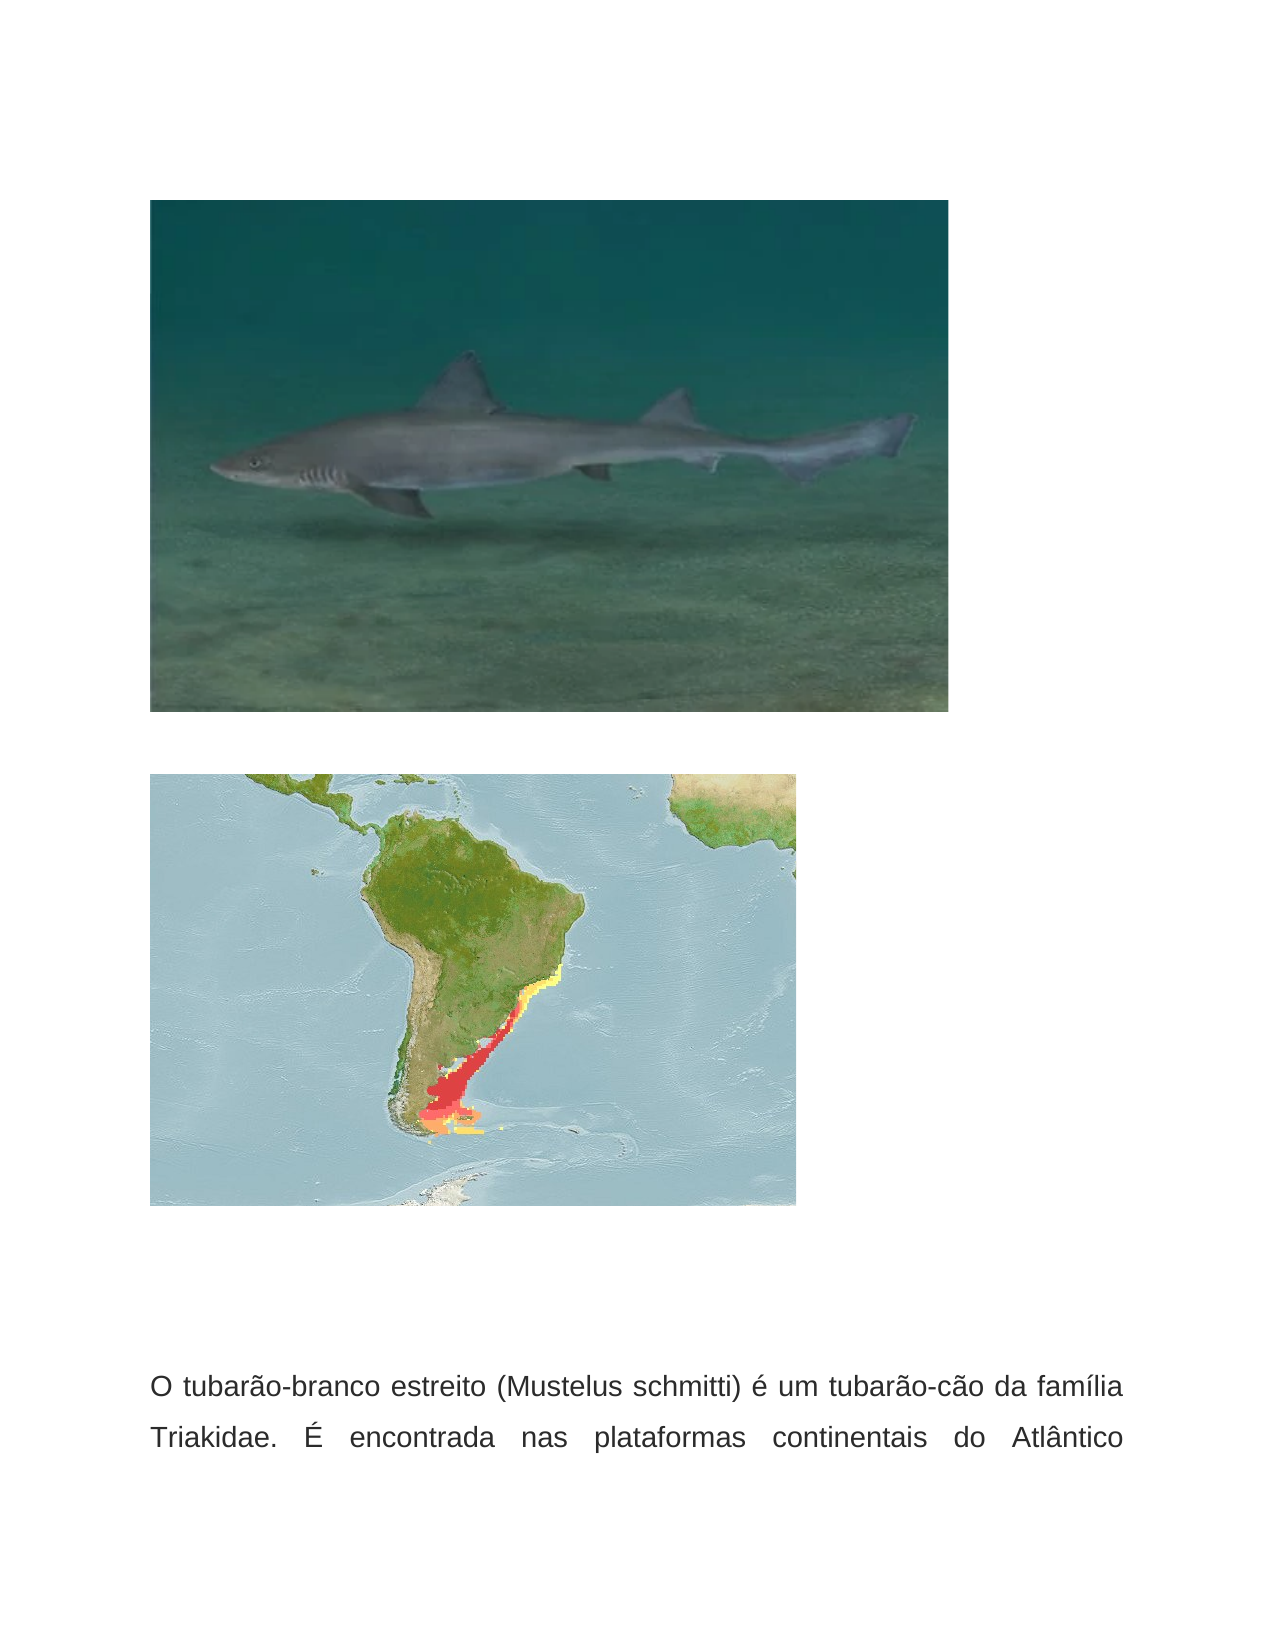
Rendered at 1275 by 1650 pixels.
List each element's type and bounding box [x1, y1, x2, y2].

subtitle [150, 1369, 1125, 1453]
picture [150, 200, 949, 712]
picture [150, 774, 797, 1206]
